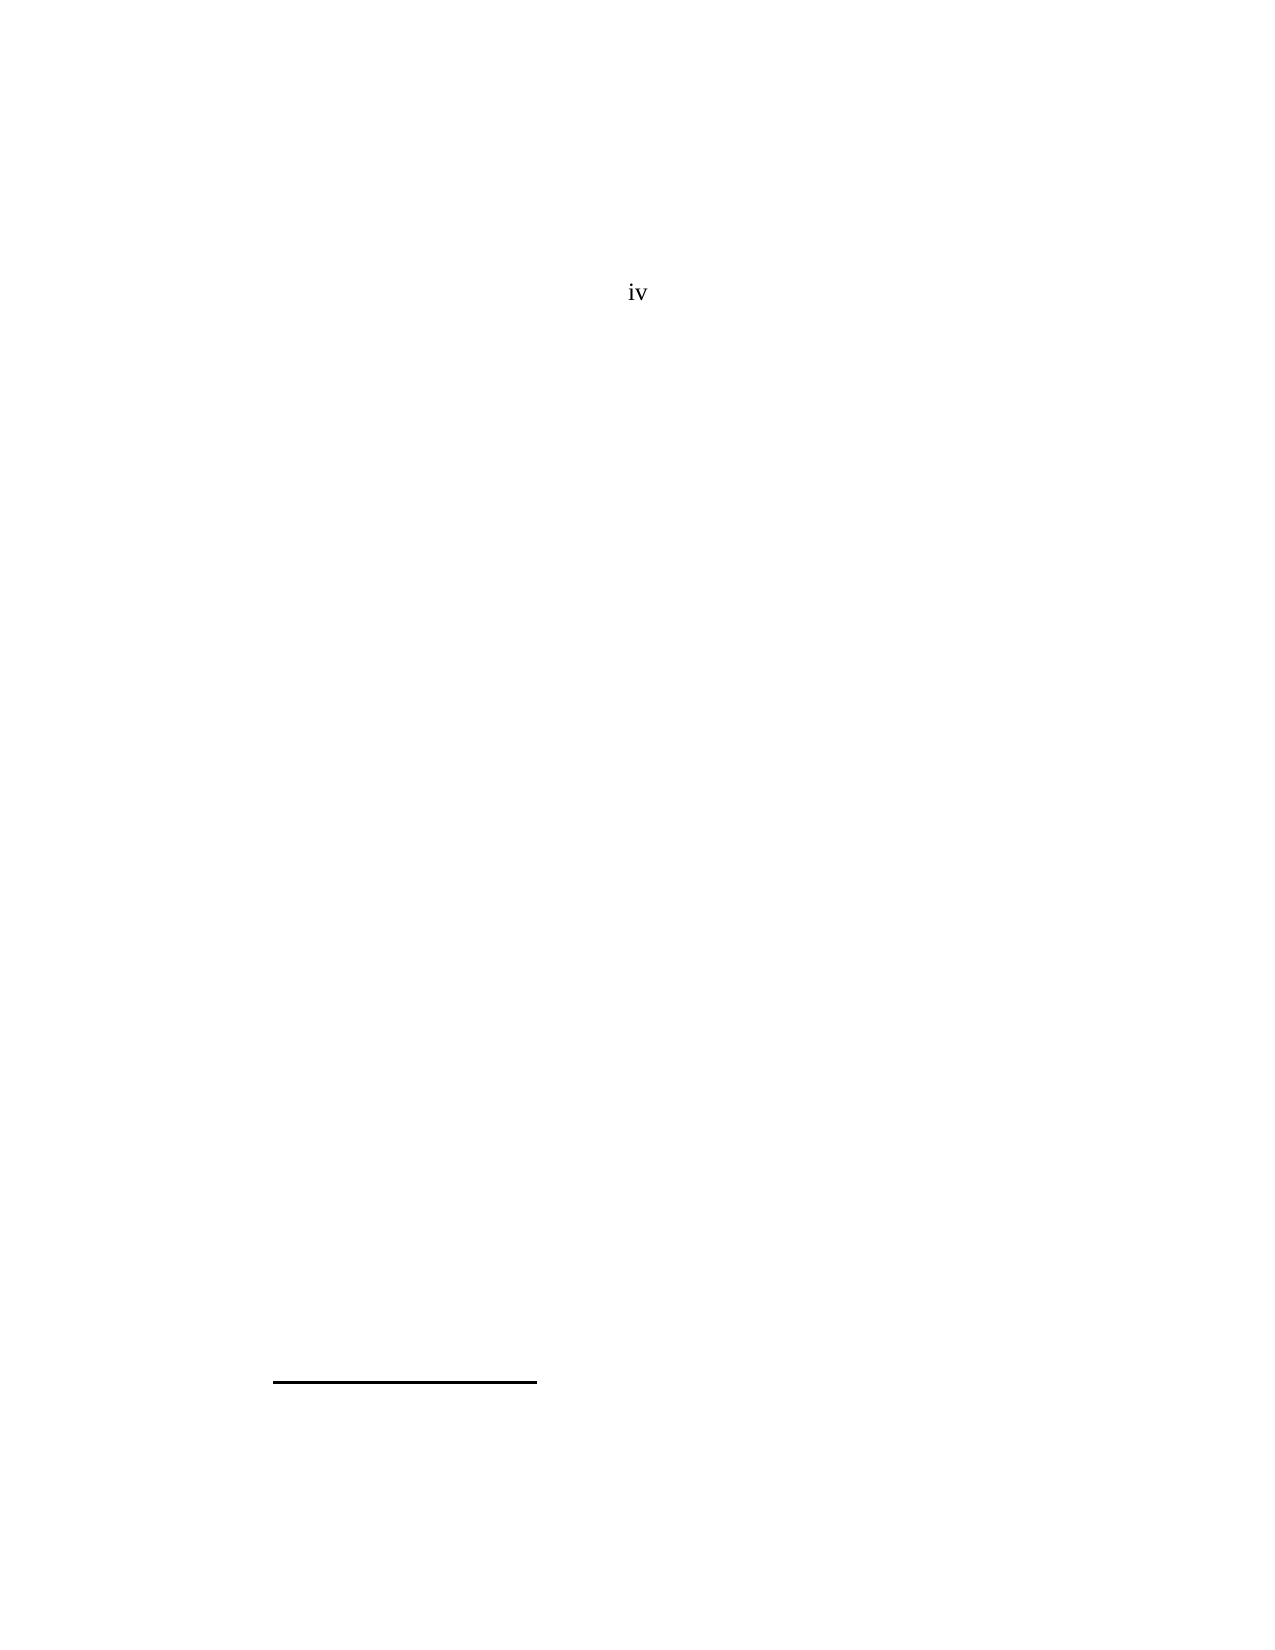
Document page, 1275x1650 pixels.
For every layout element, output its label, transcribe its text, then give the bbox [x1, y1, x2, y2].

text iv [112, 277, 1162, 306]
